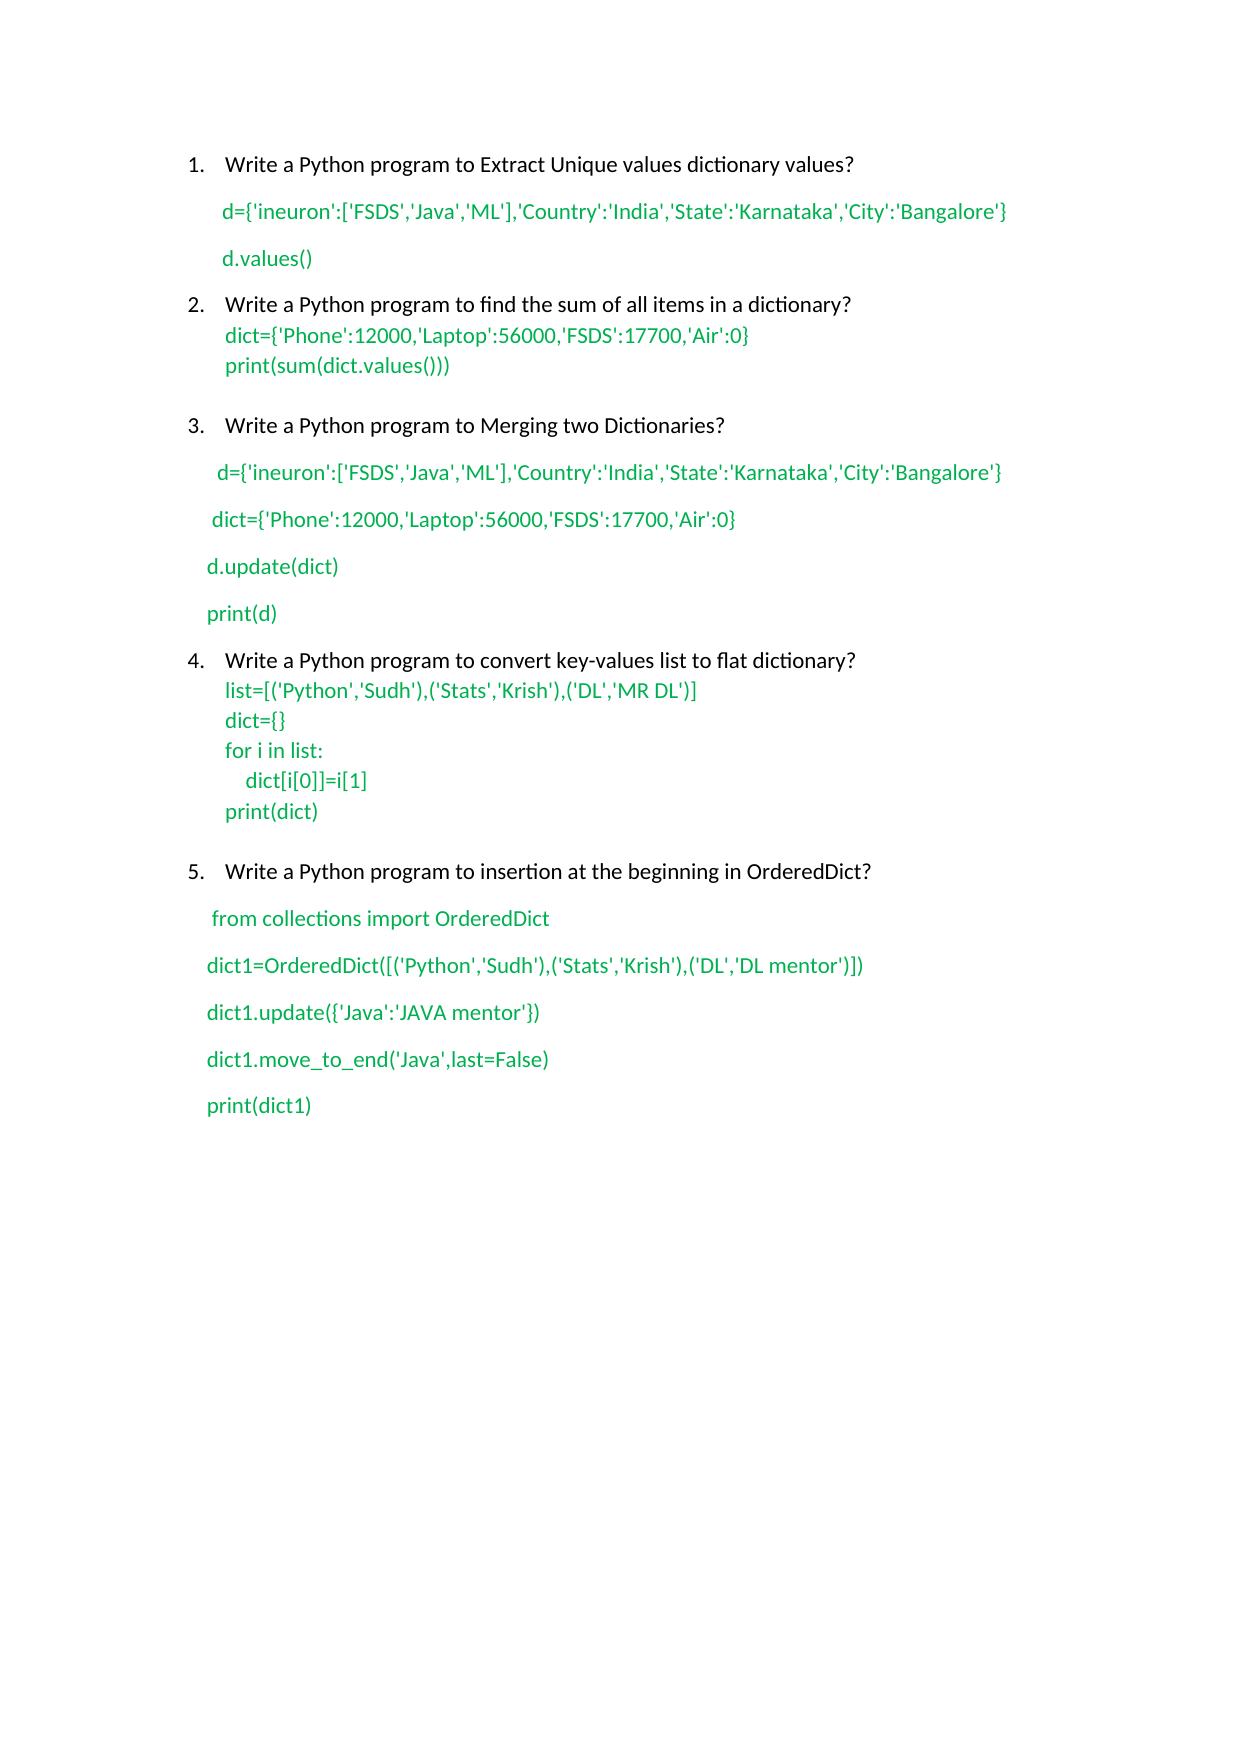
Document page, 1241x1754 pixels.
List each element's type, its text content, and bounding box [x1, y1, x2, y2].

text dict1.update({'Java':'JAVA mentor'}) [150, 998, 1090, 1026]
list list=[('Python','Sudh'),('Stats','Krish'),('DL','MR DL')] [225, 676, 1090, 704]
list Write a Python program to insertion at the beginning in OrderedDict? [187, 857, 1090, 885]
text print(d) [150, 599, 1090, 627]
text print(dict1) [150, 1092, 1090, 1120]
list Write a Python program to Merging two Dictionaries? [187, 411, 1090, 439]
list print(sum(dict.values())) [225, 351, 1090, 379]
text d={'ineuron':['FSDS','Java','ML'],'Country':'India','State':'Karnataka','City':'Bangalore'} [150, 458, 1090, 486]
text d.update(dict) [150, 552, 1090, 580]
list dict={} [225, 706, 1090, 734]
text from collections import OrderedDict [150, 904, 1090, 932]
list Write a Python program to convert key-values list to flat dictionary? [187, 646, 1090, 674]
list Write a Python program to find the sum of all items in a dictionary? [187, 291, 1090, 319]
text dict={'Phone':12000,'Laptop':56000,'FSDS':17700,'Air':0} [150, 505, 1090, 533]
list dict={'Phone':12000,'Laptop':56000,'FSDS':17700,'Air':0} [225, 321, 1090, 349]
list Write a Python program to Extract Unique values dictionary values? [187, 150, 1090, 178]
text dict1.move_to_end('Java',last=False) [150, 1045, 1090, 1073]
text dict1=OrderedDict([('Python','Sudh'),('Stats','Krish'),('DL','DL mentor')]) [150, 951, 1090, 979]
text d={'ineuron':['FSDS','Java','ML'],'Country':'India','State':'Karnataka','City':'Bangalore'} [150, 197, 1090, 225]
list dict[i[0]]=i[1] [225, 767, 1090, 795]
list for i in list: [225, 736, 1090, 764]
text d.values() [150, 244, 1090, 272]
list print(dict) [225, 797, 1090, 825]
